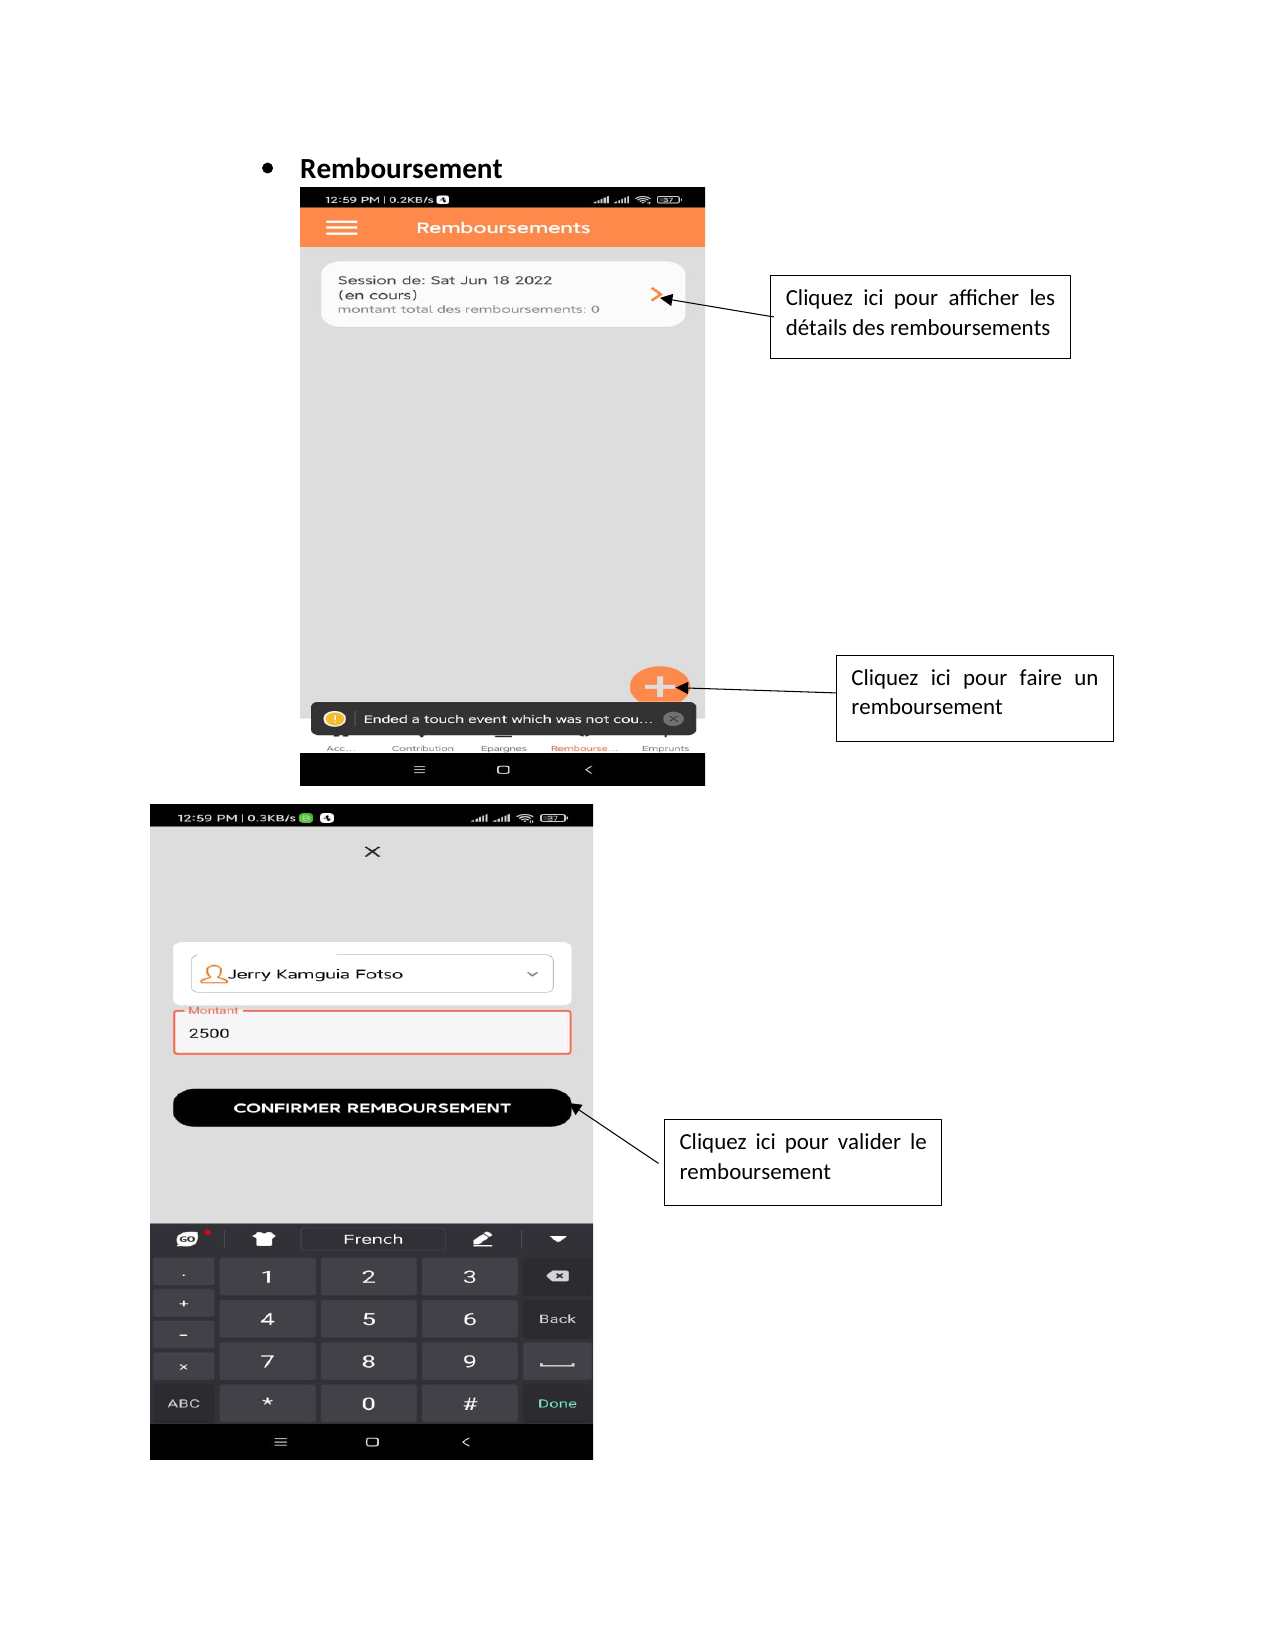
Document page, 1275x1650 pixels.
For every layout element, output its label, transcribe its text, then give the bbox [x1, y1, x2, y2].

picture [300, 187, 705, 786]
picture [150, 804, 594, 1460]
list Remboursement [262, 150, 1125, 186]
